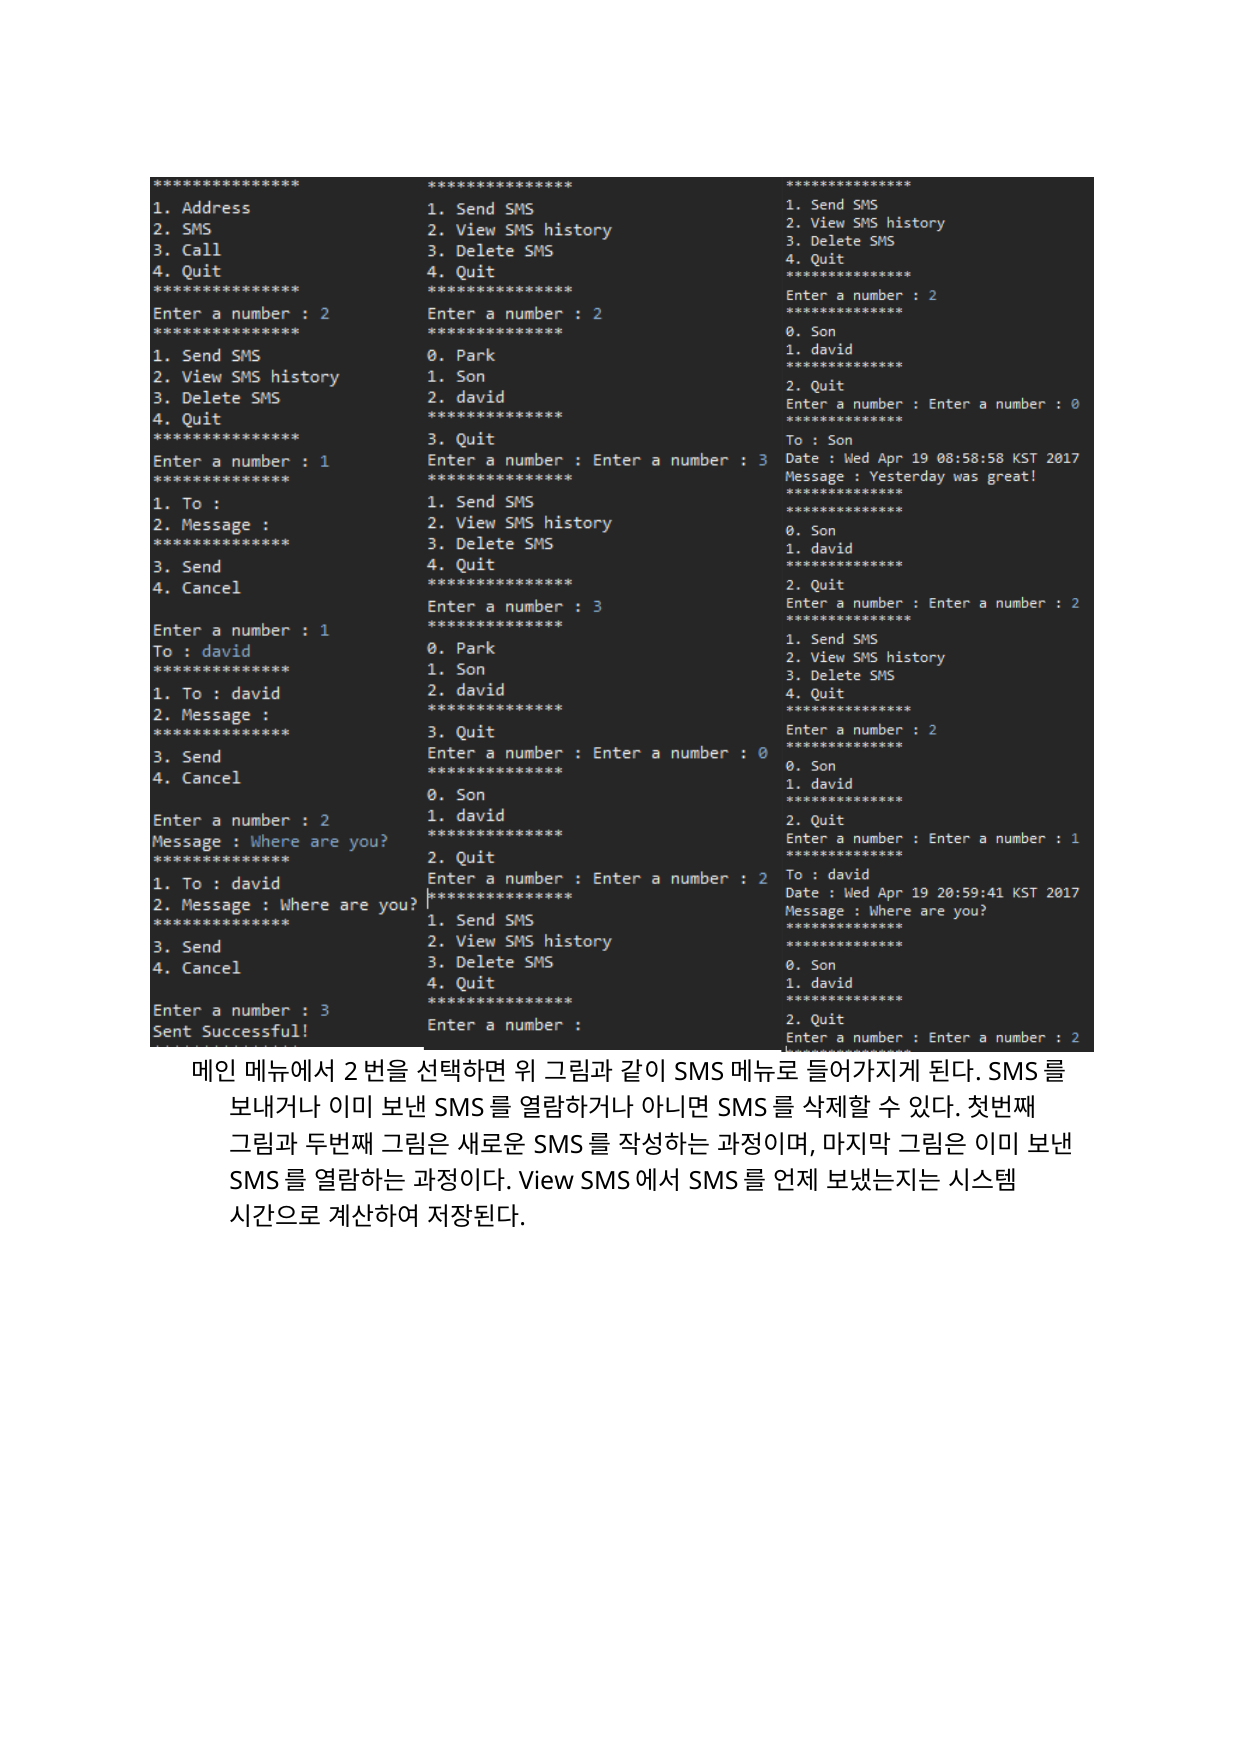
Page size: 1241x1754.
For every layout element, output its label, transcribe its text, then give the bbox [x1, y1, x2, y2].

list 메인 메뉴에서 2번을 선택하면 위 그림과 같이 SMS 메뉴로 들어가지게 된다. SMS를 보내거나 이미 보낸 SMS를 열람하거나 아니면 SMS를 삭제할 수 있다. 첫번째 그림과 두번째 그림은 새로운 SMS를 작성하는 과정이며, 마지막 그림은 이미 보낸 SMS를 열람하는 과정이다. View SMS에서 SMS를 언제 보냈는지는 시스템 시간으로 계산하여 저장된다. [192, 1047, 1090, 1233]
picture [150, 177, 1094, 1052]
